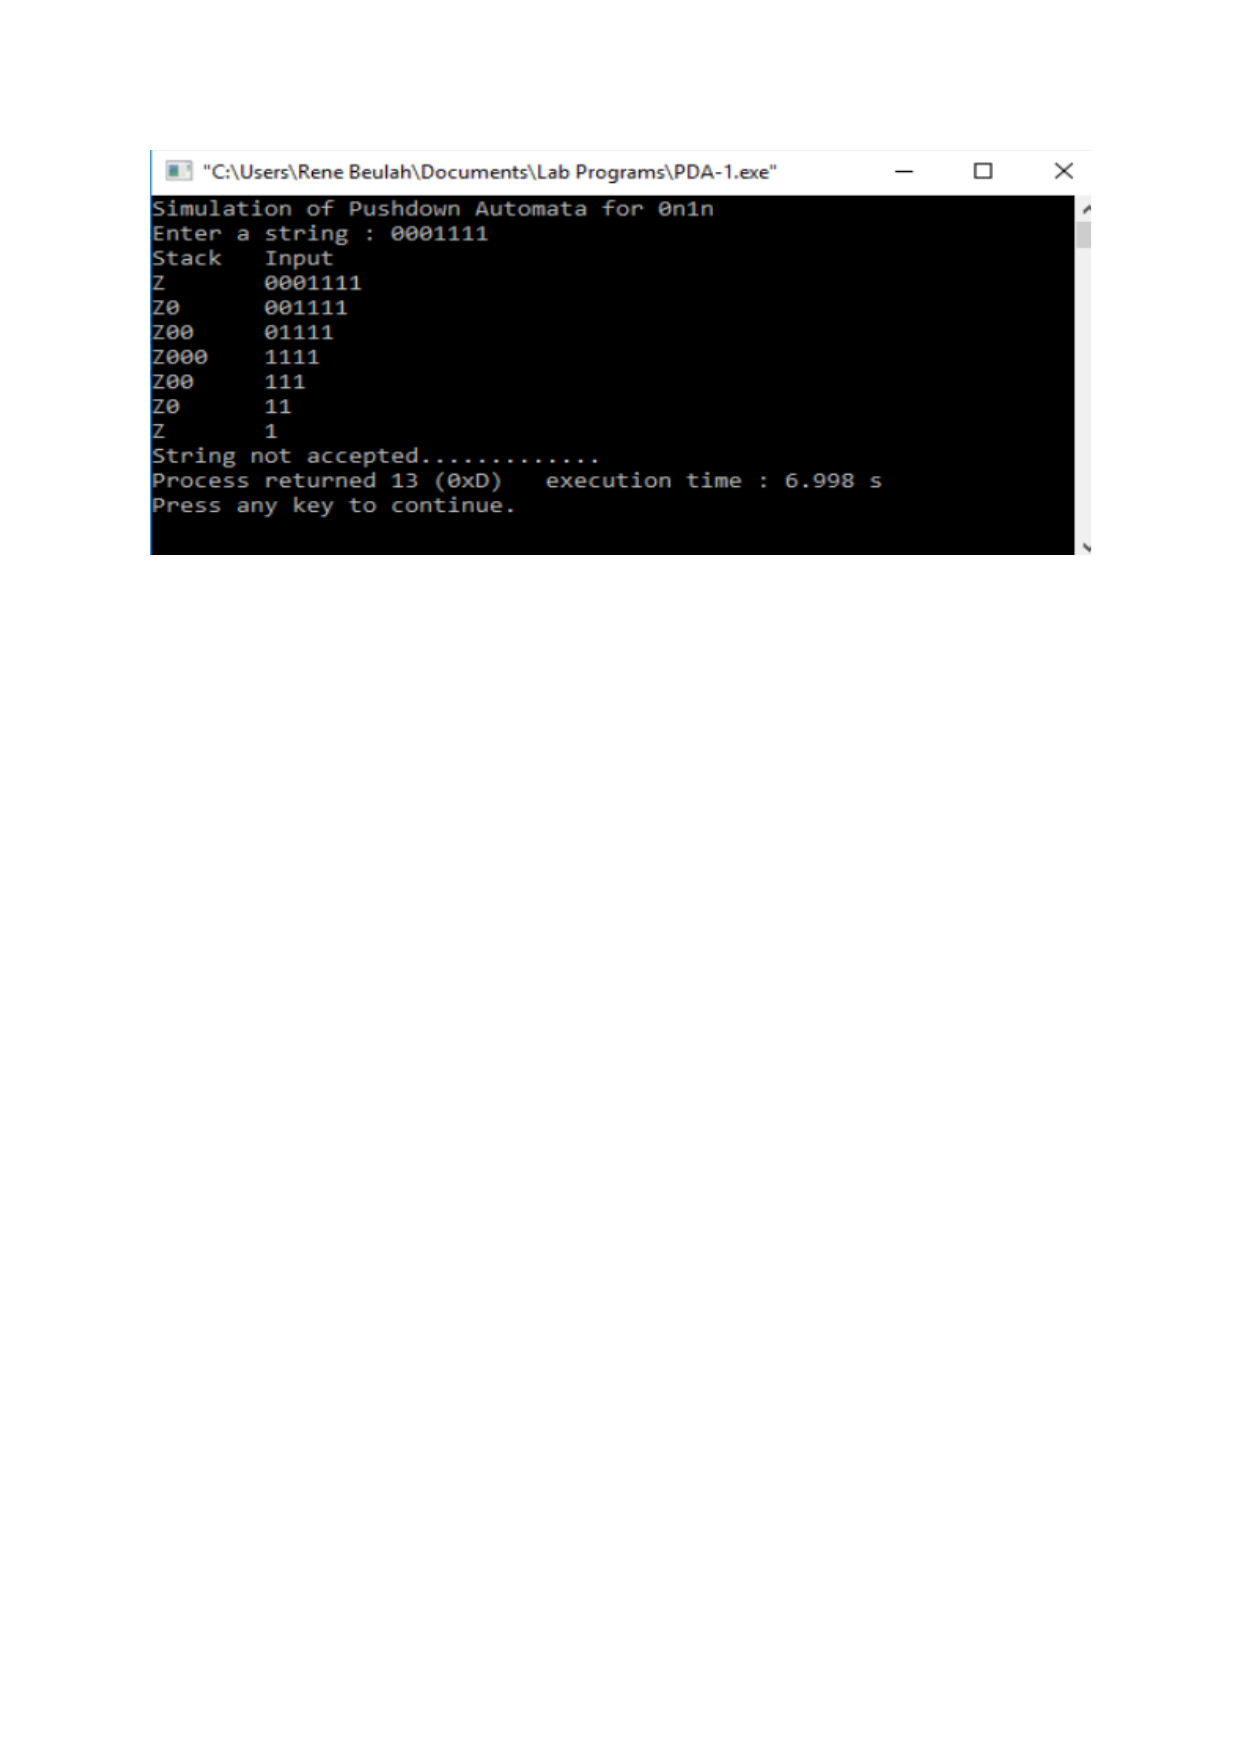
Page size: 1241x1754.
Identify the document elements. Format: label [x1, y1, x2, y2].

picture [150, 150, 1092, 555]
